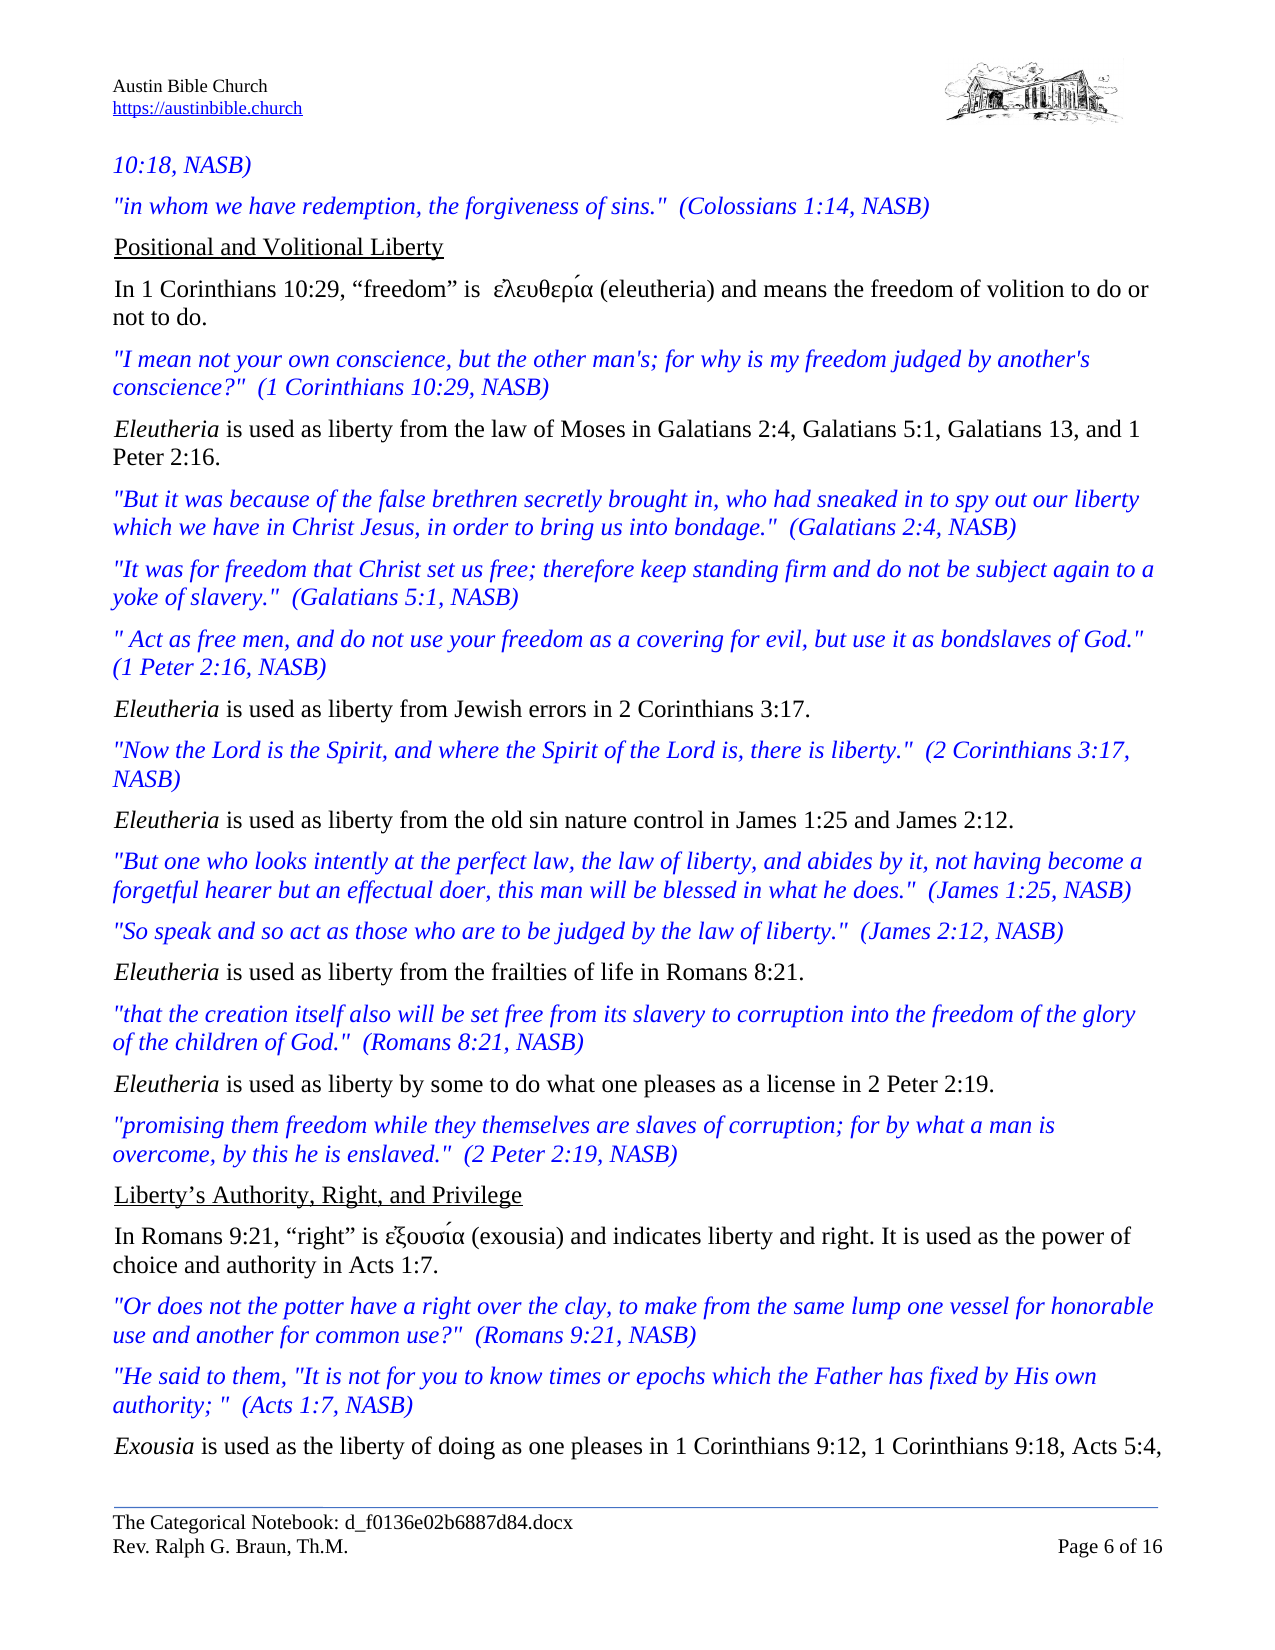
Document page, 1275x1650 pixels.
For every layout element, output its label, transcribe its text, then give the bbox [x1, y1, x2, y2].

text Eleutheria is used as liberty by some to do what one pleases as a license in 2 Peter 2:19. [112, 1069, 1162, 1097]
text "in whom we have redemption, the forgiveness of sins." (Colossians 1:14, NASB) [112, 191, 1162, 220]
text In Romans 9:21, “right” is ἐξουσία (exousia) and indicates liberty and right. It is used as the power of choice and authority in Acts 1:7. [112, 1221, 1162, 1279]
text "So speak and so act as those who are to be judged by the law of liberty." (James 2:12, NASB) [112, 916, 1162, 945]
text Eleutheria is used as liberty from the law of Moses in Galatians 2:4, Galatians 5:1, Galatians 13, and 1 Peter 2:16. [112, 414, 1162, 471]
text "But it was because of the false brethren secretly brought in, who had sneaked in to spy out our liberty which we have in Christ Jesus, in order to bring us into bondage." (Galatians 2:4, NASB) [112, 484, 1162, 541]
text Eleutheria is used as liberty from the old sin nature control in James 1:25 and James 2:12. [112, 805, 1162, 834]
text "It was for freedom that Christ set us free; therefore keep standing firm and do not be subject again to a yoke of slavery." (Galatians 5:1, NASB) [112, 554, 1162, 611]
text "Or does not the potter have a right over the clay, to make from the same lump one vessel for honorable use and another for common use?" (Romans 9:21, NASB) [112, 1291, 1162, 1349]
text Eleutheria is used as liberty from the frailties of life in Romans 8:21. [112, 957, 1162, 986]
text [112, 1431, 1162, 1460]
text "that the creation itself also will be set free from its slavery to corruption into the freedom of the glory of the children of God." (Romans 8:21, NASB) [112, 999, 1162, 1056]
text Eleutheria is used as liberty from Jewish errors in 2 Corinthians 3:17. [112, 694, 1162, 722]
text "promising them freedom while they themselves are slaves of corruption; for by what a man is overcome, by this he is enslaved." (2 Peter 2:19, NASB) [112, 1110, 1162, 1167]
text Liberty’s Authority, Right, and Privilege [112, 1180, 1162, 1209]
text In 1 Corinthians 10:29, “freedom” is ἐλευθερία (eleutheria) and means the freedom of volition to do or not to do. [112, 274, 1162, 331]
text Positional and Volitional Liberty [112, 232, 1162, 261]
text " Act as free men, and do not use your freedom as a covering for evil, but use it as bondslaves of God." (1 Peter 2:16, NASB) [112, 624, 1162, 681]
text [112, 150, 1162, 179]
text "Now the Lord is the Spirit, and where the Spirit of the Lord is, there is liberty." (2 Corinthians 3:17, NASB) [112, 735, 1162, 792]
text "I mean not your own conscience, but the other man's; for why is my freedom judged by another's conscience?" (1 Corinthians 10:29, NASB) [112, 344, 1162, 401]
text "He said to them, "It is not for you to know times or epochs which the Father has fixed by His own authority; " (Acts 1:7, NASB) [112, 1361, 1162, 1419]
picture [944, 58, 1124, 125]
text "But one who looks intently at the perfect law, the law of liberty, and abides by it, not having become a forgetful hearer but an effectual doer, this man will be blessed in what he does." (James 1:25, NASB) [112, 846, 1162, 904]
